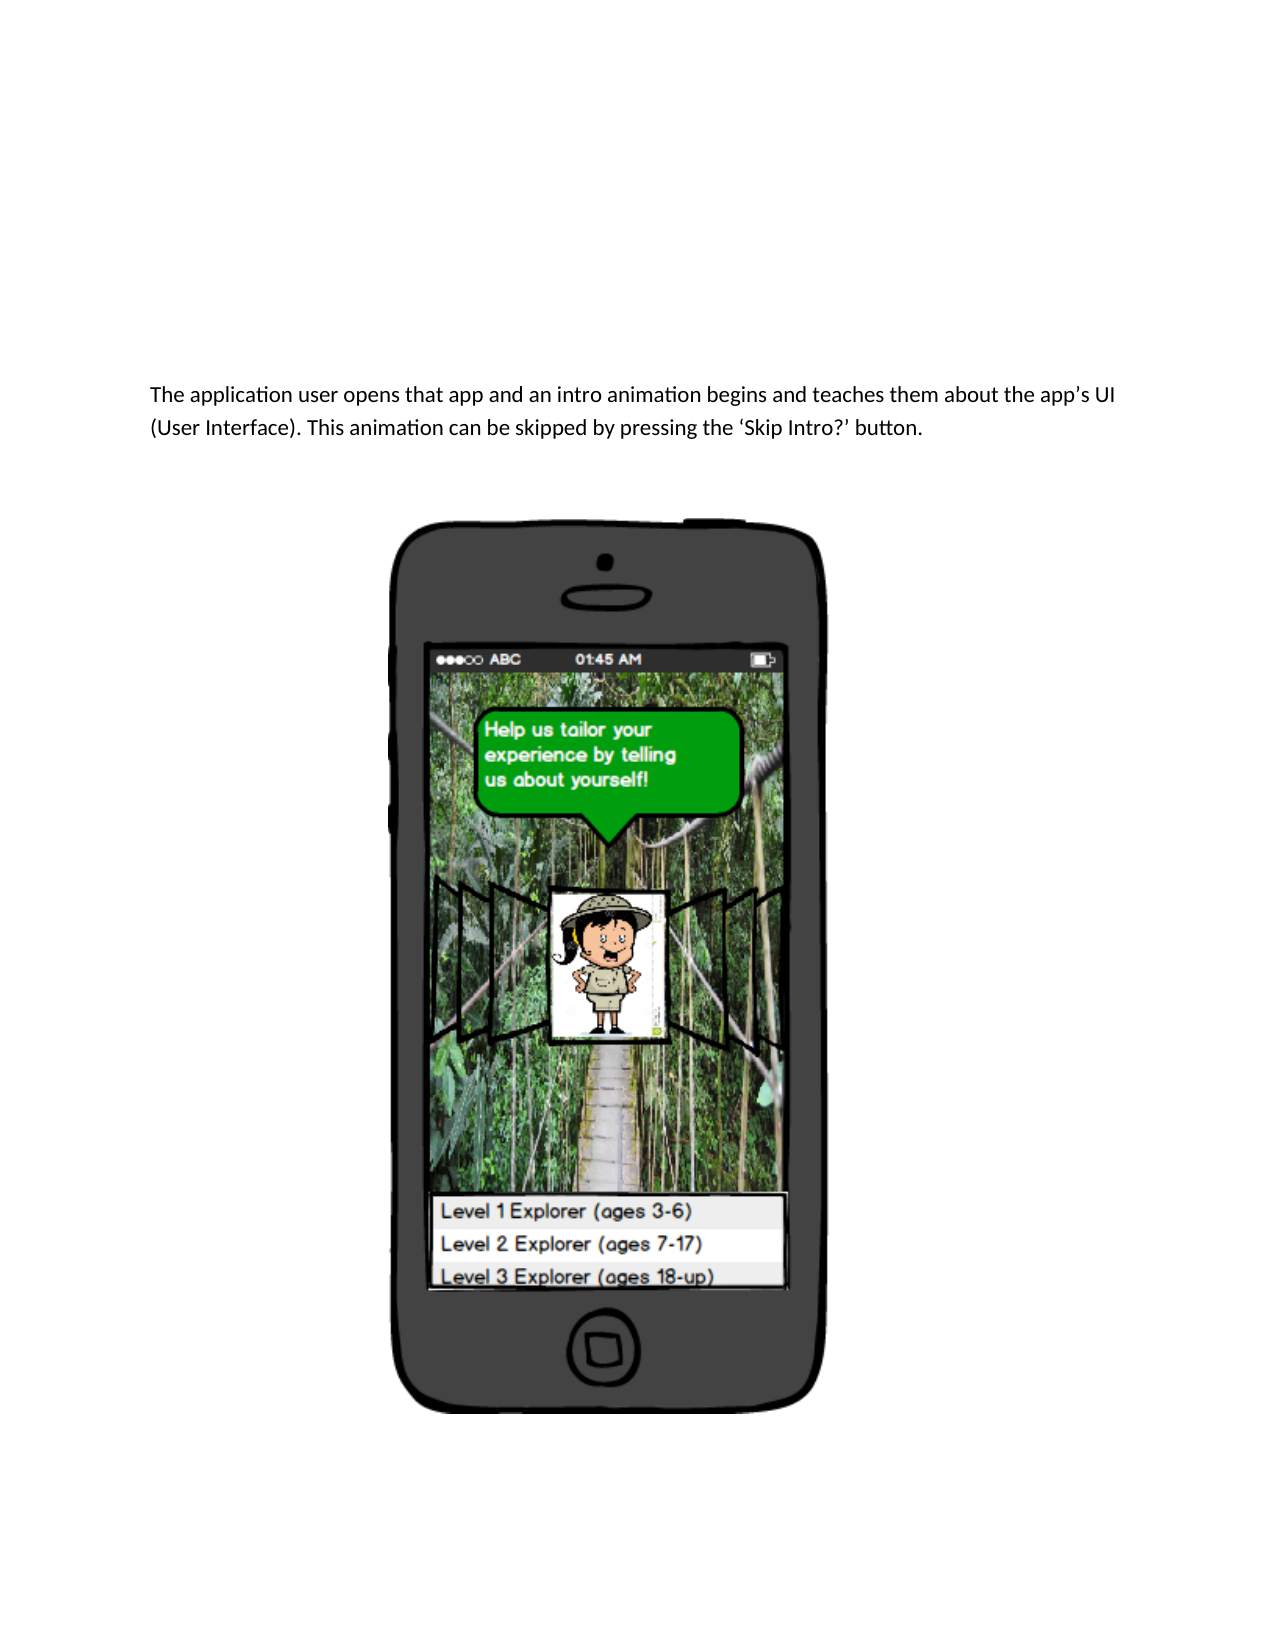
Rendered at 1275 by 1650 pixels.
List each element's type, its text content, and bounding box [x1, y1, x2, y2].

picture [388, 518, 829, 1414]
text The application user opens that app and an intro animation begins and teaches them about the app’s UI (User Interface). This animation can be skipped by pressing the ‘Skip Intro?’ button. [150, 381, 1125, 441]
